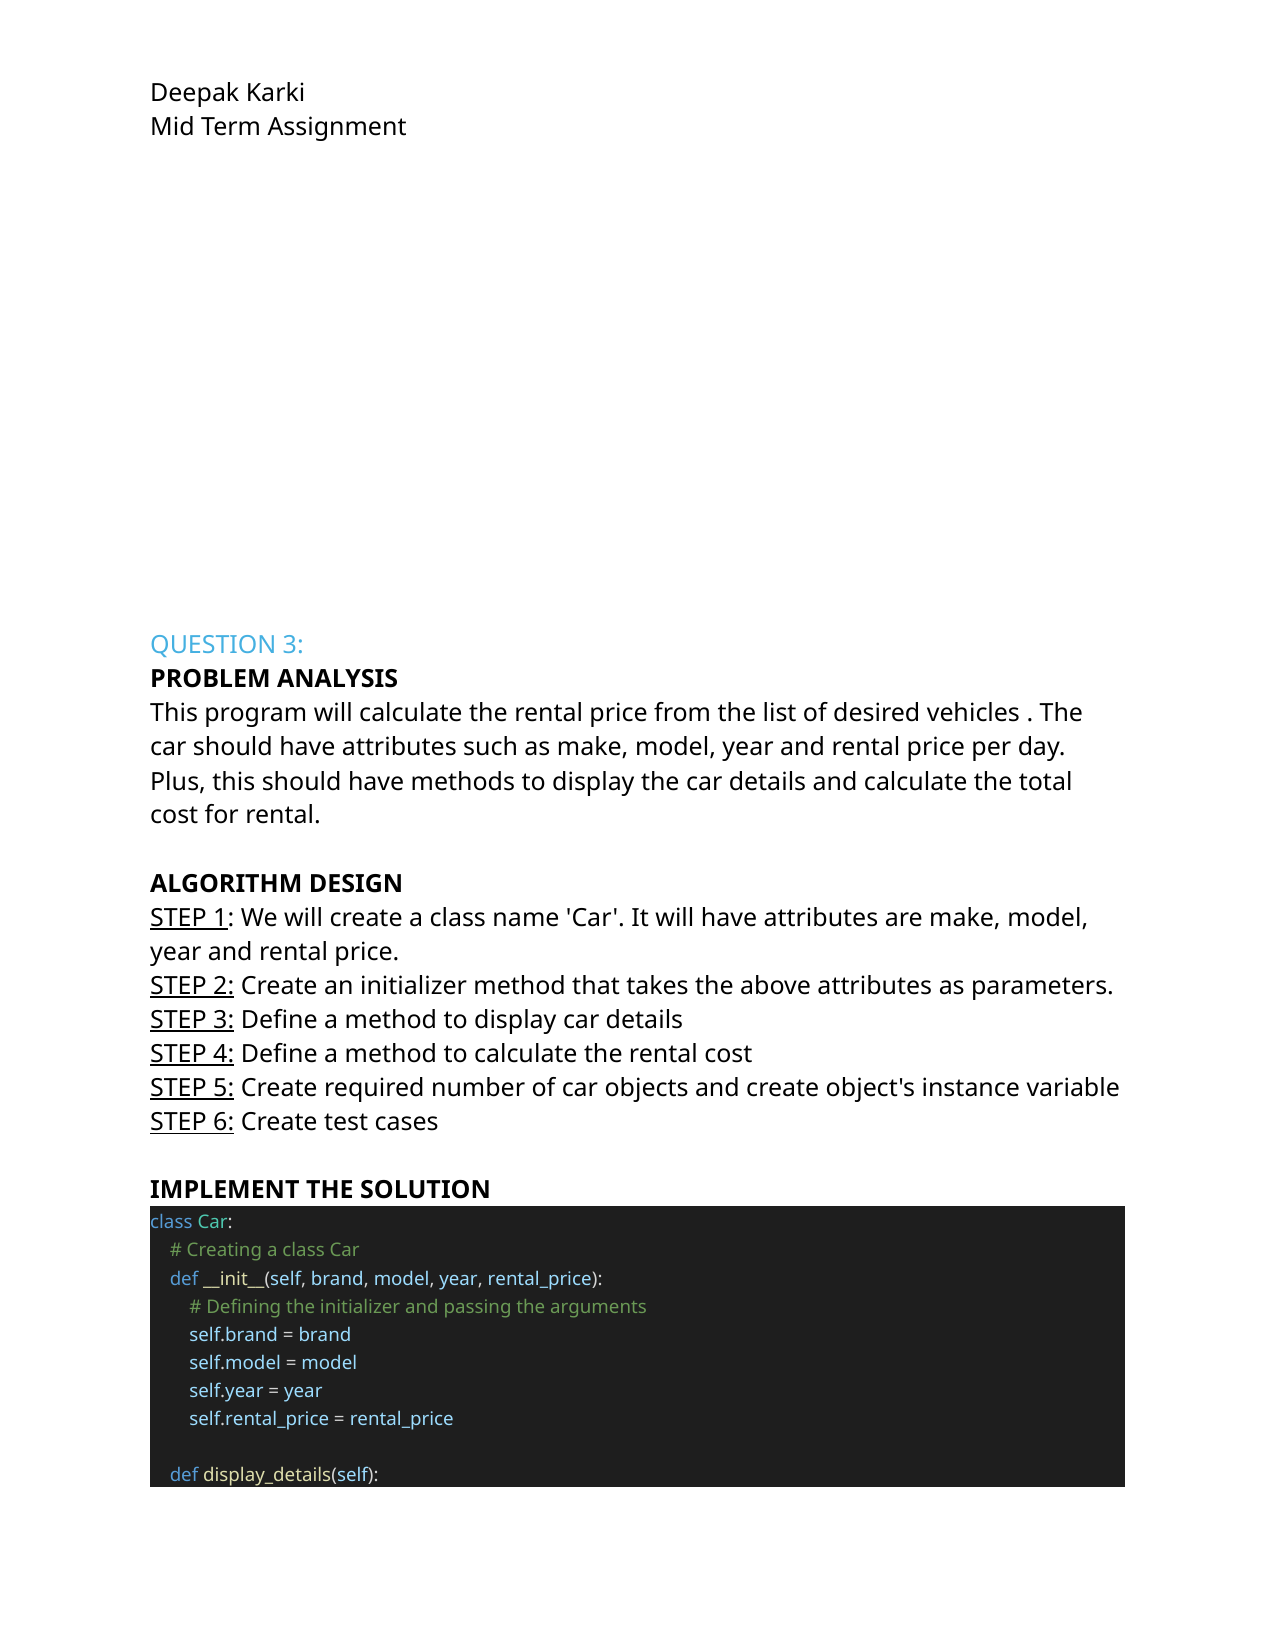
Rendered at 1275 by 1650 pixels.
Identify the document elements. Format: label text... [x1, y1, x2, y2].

text IMPLEMENT THE SOLUTION [150, 1172, 1125, 1206]
text STEP 3: Define a method to display car details [150, 1002, 1125, 1036]
text ALGORITHM DESIGN [150, 865, 1125, 899]
text self.model = model [150, 1347, 1125, 1375]
text def __init__(self, brand, model, year, rental_price): [150, 1262, 1125, 1290]
text # Creating a class Car [150, 1234, 1125, 1262]
text self.rental_price = rental_price [150, 1403, 1125, 1431]
text STEP 1: We will create a class name 'Car'. It will have attributes are make, model, year and rental price. [150, 899, 1125, 967]
text # Defining the initializer and passing the arguments [150, 1290, 1125, 1318]
text STEP 4: Define a method to calculate the rental cost [150, 1036, 1125, 1070]
text self.brand = brand [150, 1318, 1125, 1347]
text STEP 6: Create test cases [150, 1104, 1125, 1138]
text STEP 5: Create required number of car objects and create object's instance variable [150, 1070, 1125, 1104]
text PROBLEM ANALYSIS [150, 661, 1125, 695]
text STEP 2: Create an initializer method that takes the above attributes as parameters. [150, 967, 1125, 1002]
text def display_details(self): [150, 1459, 1125, 1487]
text This program will calculate the rental price from the list of desired vehicles . The car should have attributes such as make, model, year and rental price per day. Plus, this should have methods to display the car details and calculate the total cost for rental. [150, 695, 1125, 831]
text self.year = year [150, 1375, 1125, 1403]
text QUESTION 3: [150, 627, 1125, 661]
text class Car: [150, 1206, 1125, 1234]
